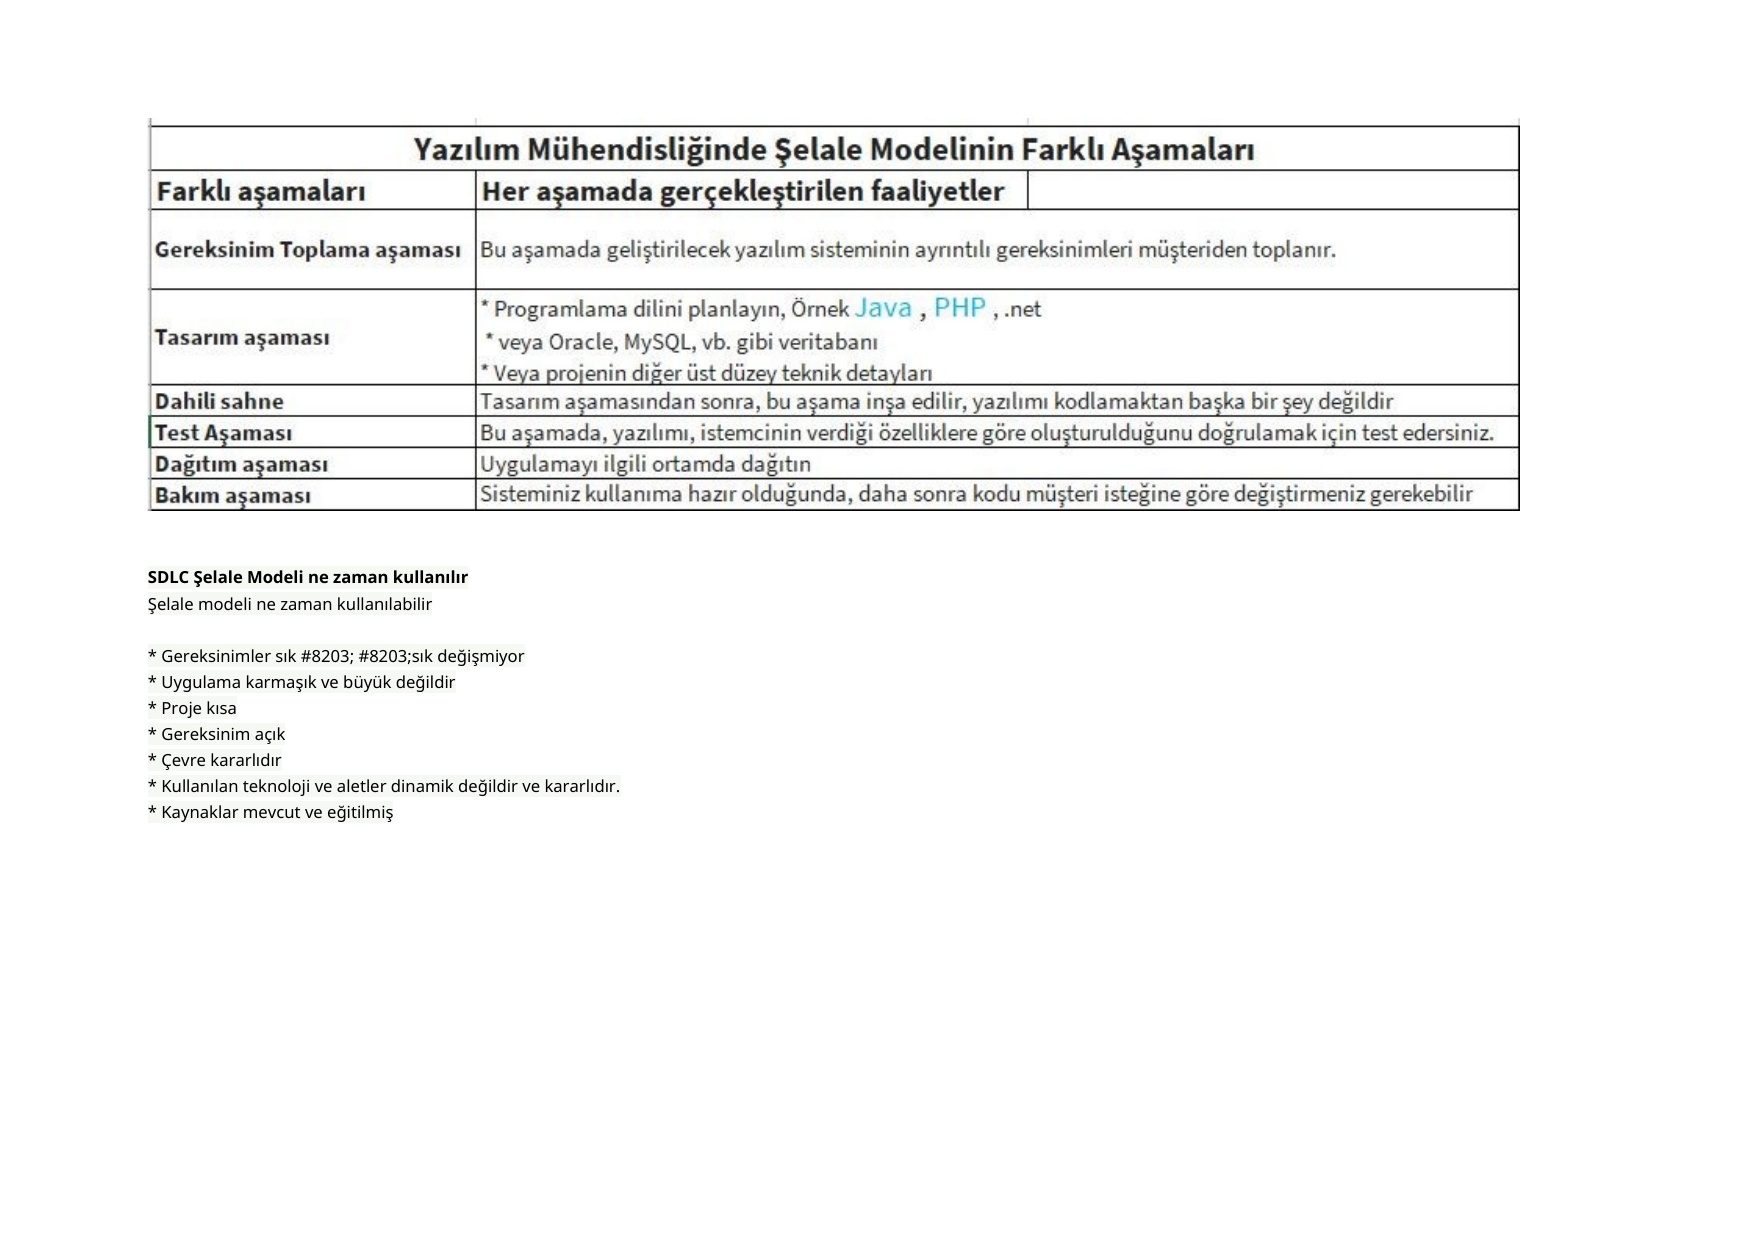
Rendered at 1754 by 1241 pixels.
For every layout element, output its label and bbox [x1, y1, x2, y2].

text [148, 118, 1606, 823]
picture [147, 118, 1520, 511]
